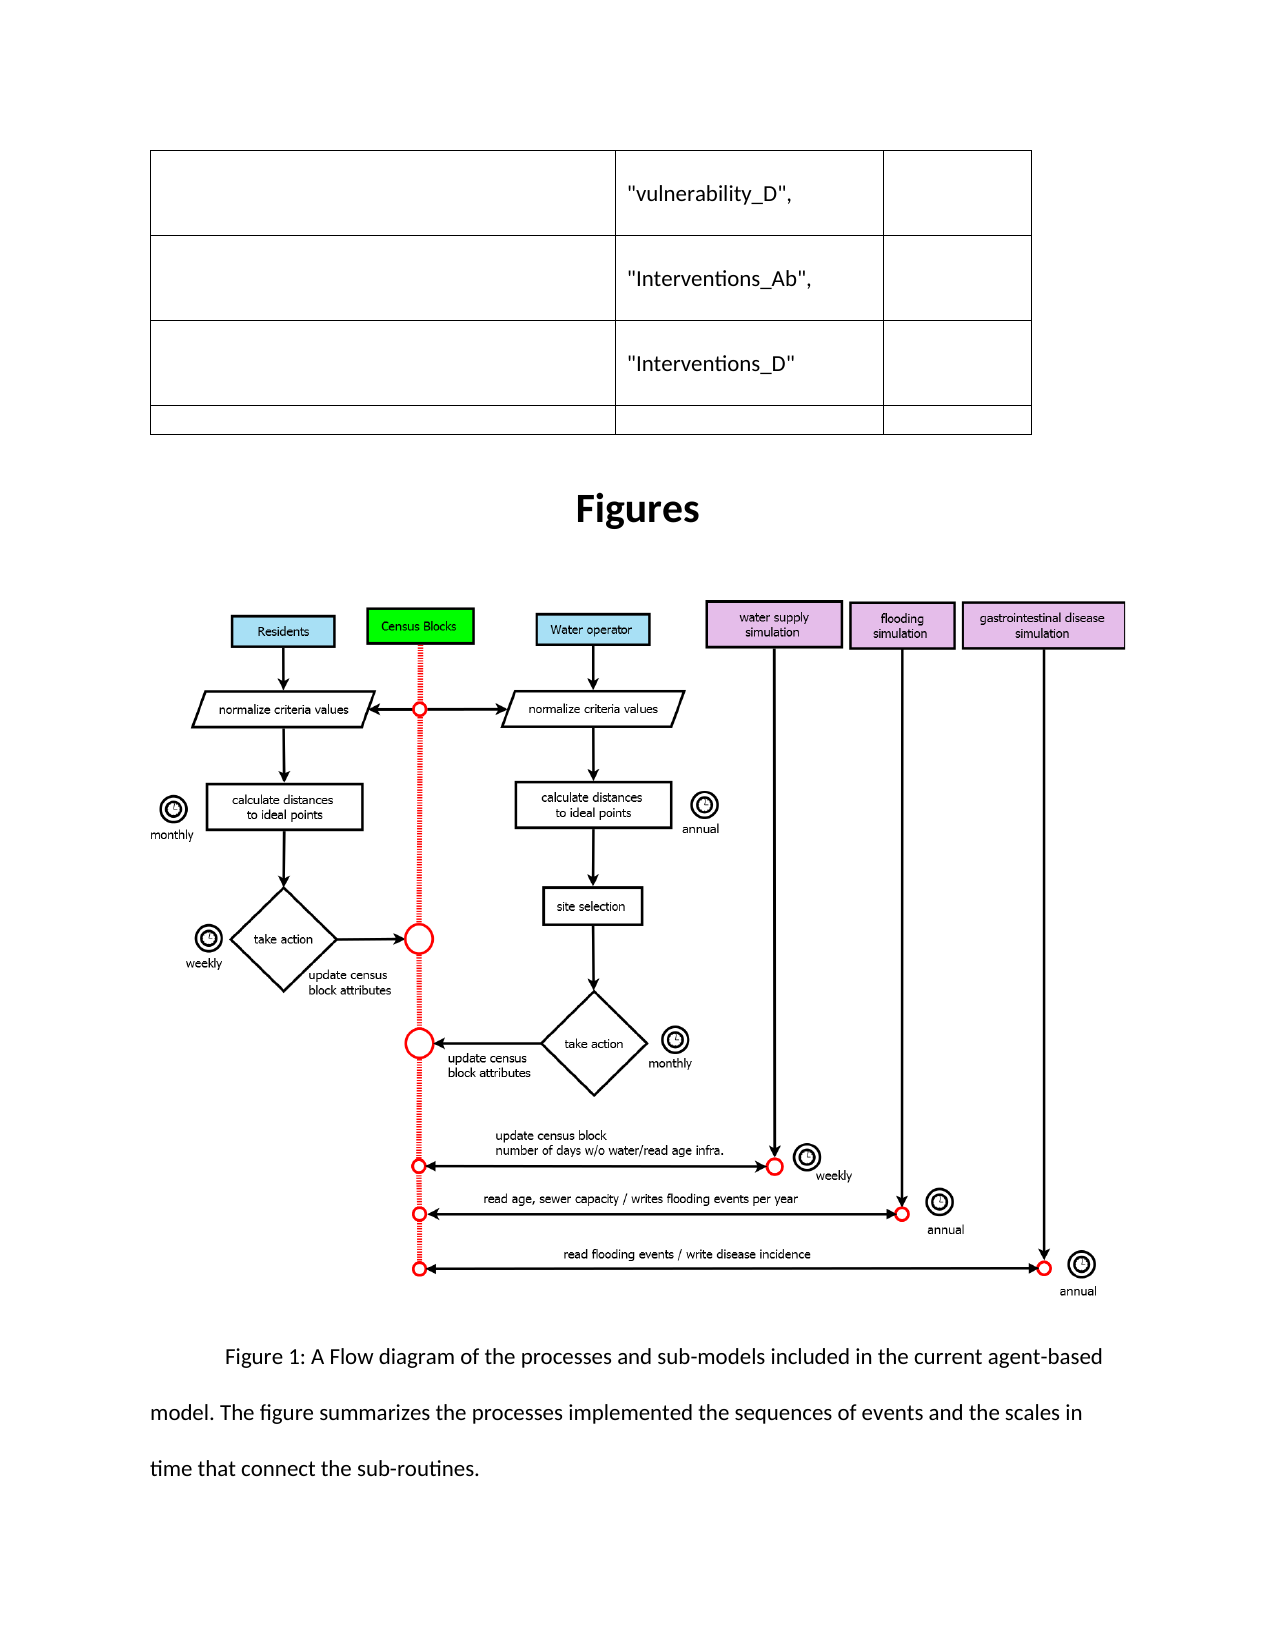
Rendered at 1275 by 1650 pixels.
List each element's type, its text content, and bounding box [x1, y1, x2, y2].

table_cell "vulnerability_D", [616, 151, 883, 235]
table_cell [884, 236, 1031, 320]
table_cell [616, 406, 883, 434]
table_cell "Interventions_Ab", [616, 236, 883, 320]
table_cell [884, 321, 1031, 405]
table_cell "Interventions_D" [616, 321, 883, 405]
table_cell [884, 406, 1031, 434]
text Figure 1: A Flow diagram of the processes and sub-models included in the current agent-based model. The figure summarizes the processes implemented the sequences of events and the scales in time that connect the sub-routines. [150, 1342, 1125, 1482]
table_cell [151, 151, 615, 235]
table_cell [151, 406, 615, 434]
table_cell [151, 321, 615, 405]
table_cell [151, 236, 615, 320]
picture [150, 600, 1125, 1297]
text Figures [150, 482, 1125, 533]
table_cell [884, 151, 1031, 235]
